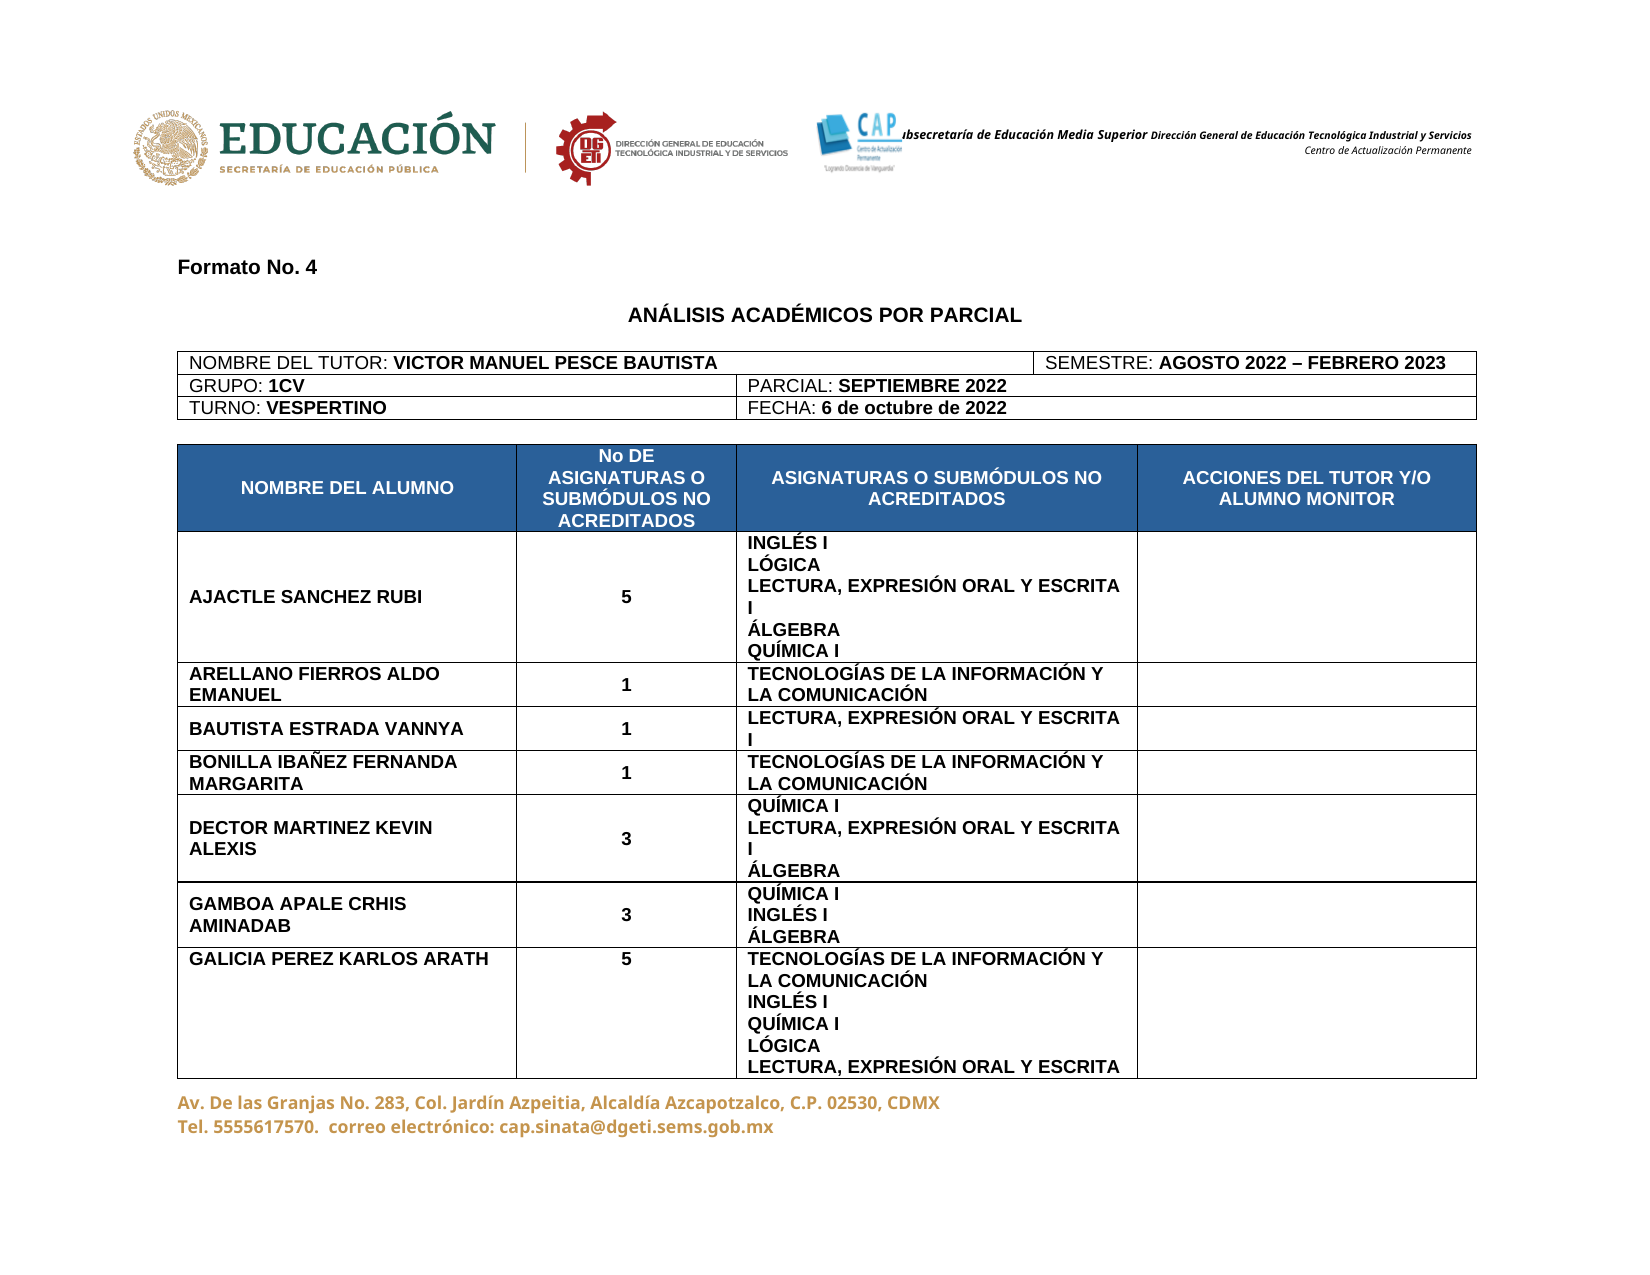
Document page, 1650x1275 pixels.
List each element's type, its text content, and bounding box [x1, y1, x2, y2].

table_cell DECTOR MARTINEZ KEVIN ALEXIS [178, 795, 516, 881]
table_cell LECTURA, EXPRESIÓN ORAL Y ESCRITA I [737, 707, 1137, 750]
table_cell GRUPO: 1CV [178, 375, 736, 396]
table_cell QUÍMICA I INGLÉS I ÁLGEBRA [737, 883, 1137, 947]
table_cell [1138, 948, 1476, 1077]
table_header ASIGNATURAS O SUBMÓDULOS NO ACREDITADOS [737, 445, 1137, 531]
table_cell QUÍMICA I LECTURA, EXPRESIÓN ORAL Y ESCRITA I ÁLGEBRA [737, 795, 1137, 881]
table_cell 1 [517, 751, 736, 794]
table_cell BAUTISTA ESTRADA VANNYA [178, 707, 516, 750]
table_cell [1138, 663, 1476, 706]
table_cell [1138, 707, 1476, 750]
table_cell TECNOLOGÍAS DE LA INFORMACIÓN Y LA COMUNICACIÓN [737, 663, 1137, 706]
table_cell 5 [517, 948, 736, 1077]
table_cell FECHA: 6 de octubre de 2022 [737, 397, 1476, 419]
table_cell INGLÉS I LÓGICA LECTURA, EXPRESIÓN ORAL Y ESCRITA I ÁLGEBRA QUÍMICA I [737, 532, 1137, 662]
table_cell ARELLANO FIERROS ALDO EMANUEL [178, 663, 516, 706]
table_cell AJACTLE SANCHEZ RUBI [178, 532, 516, 662]
table_cell TECNOLOGÍAS DE LA INFORMACIÓN Y LA COMUNICACIÓN [737, 751, 1137, 794]
text Formato No. 4 [177, 255, 1473, 279]
table_cell TURNO: VESPERTINO [178, 397, 736, 419]
text ANÁLISIS ACADÉMICOS POR PARCIAL [177, 303, 1473, 327]
table_cell 1 [517, 707, 736, 750]
table_cell [1138, 532, 1476, 662]
picture [126, 106, 795, 193]
table_cell [1138, 751, 1476, 794]
table_header NOMBRE DEL ALUMNO [178, 445, 516, 531]
table_cell 3 [517, 883, 736, 947]
table_cell [1138, 883, 1476, 947]
table_cell [1138, 795, 1476, 881]
picture [814, 106, 902, 175]
table_header ACCIONES DEL TUTOR Y/O ALUMNO MONITOR [1138, 445, 1476, 531]
table_cell GAMBOA APALE CRHIS AMINADAB [178, 883, 516, 947]
table_cell PARCIAL: SEPTIEMBRE 2022 [737, 375, 1476, 396]
table_cell GALICIA PEREZ KARLOS ARATH [178, 948, 516, 1077]
table_cell 3 [517, 795, 736, 881]
table_cell 5 [517, 532, 736, 662]
table_header No DE ASIGNATURAS O SUBMÓDULOS NO ACREDITADOS [517, 445, 736, 531]
table_cell BONILLA IBAÑEZ FERNANDA MARGARITA [178, 751, 516, 794]
table_cell TECNOLOGÍAS DE LA INFORMACIÓN Y LA COMUNICACIÓN INGLÉS I QUÍMICA I LÓGICA LECTURA, EXPRESIÓN ORAL Y ESCRITA I [737, 948, 1137, 1077]
table_cell 1 [517, 663, 736, 706]
table_header SEMESTRE: AGOSTO 2022 – FEBRERO 2023 [1034, 352, 1476, 374]
table_header NOMBRE DEL TUTOR: VICTOR MANUEL PESCE BAUTISTA [178, 352, 1033, 374]
